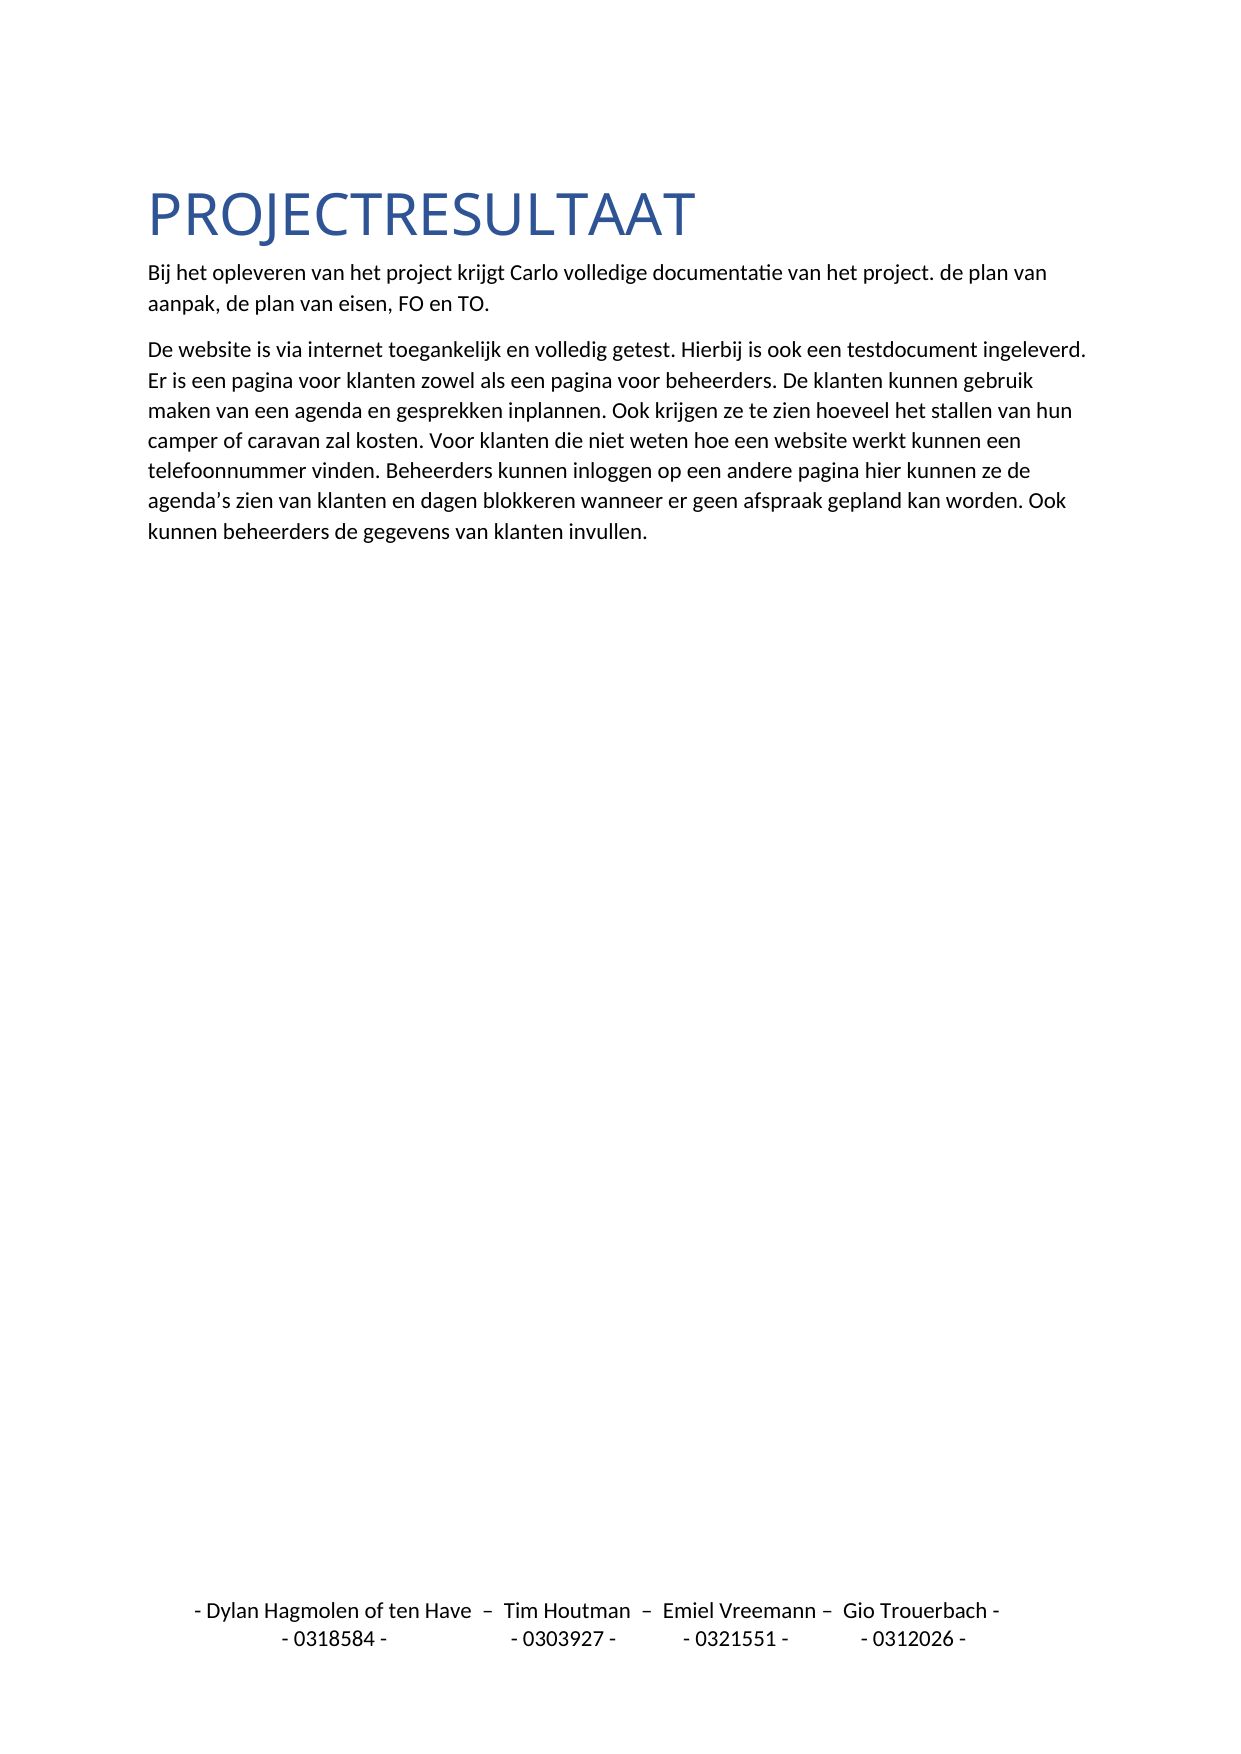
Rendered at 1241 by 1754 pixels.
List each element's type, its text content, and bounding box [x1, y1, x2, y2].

text De website is via internet toegankelijk en volledig getest. Hierbij is ook een testdocument ingeleverd. Er is een pagina voor klanten zowel als een pagina voor beheerders. De klanten kunnen gebruik maken van een agenda en gesprekken inplannen. Ook krijgen ze te zien hoeveel het stallen van hun camper of caravan zal kosten. Voor klanten die niet weten hoe een website werkt kunnen een telefoonnummer vinden. Beheerders kunnen inloggen op een andere pagina hier kunnen ze de agenda’s zien van klanten en dagen blokkeren wanneer er geen afspraak gepland kan worden. Ook kunnen beheerders de gegevens van klanten invullen. [148, 336, 1093, 545]
subtitle PROJECTRESULTAAT [148, 173, 1093, 252]
text Bij het opleveren van het project krijgt Carlo volledige documentatie van het project. de plan van aanpak, de plan van eisen, FO en TO. [148, 258, 1093, 317]
